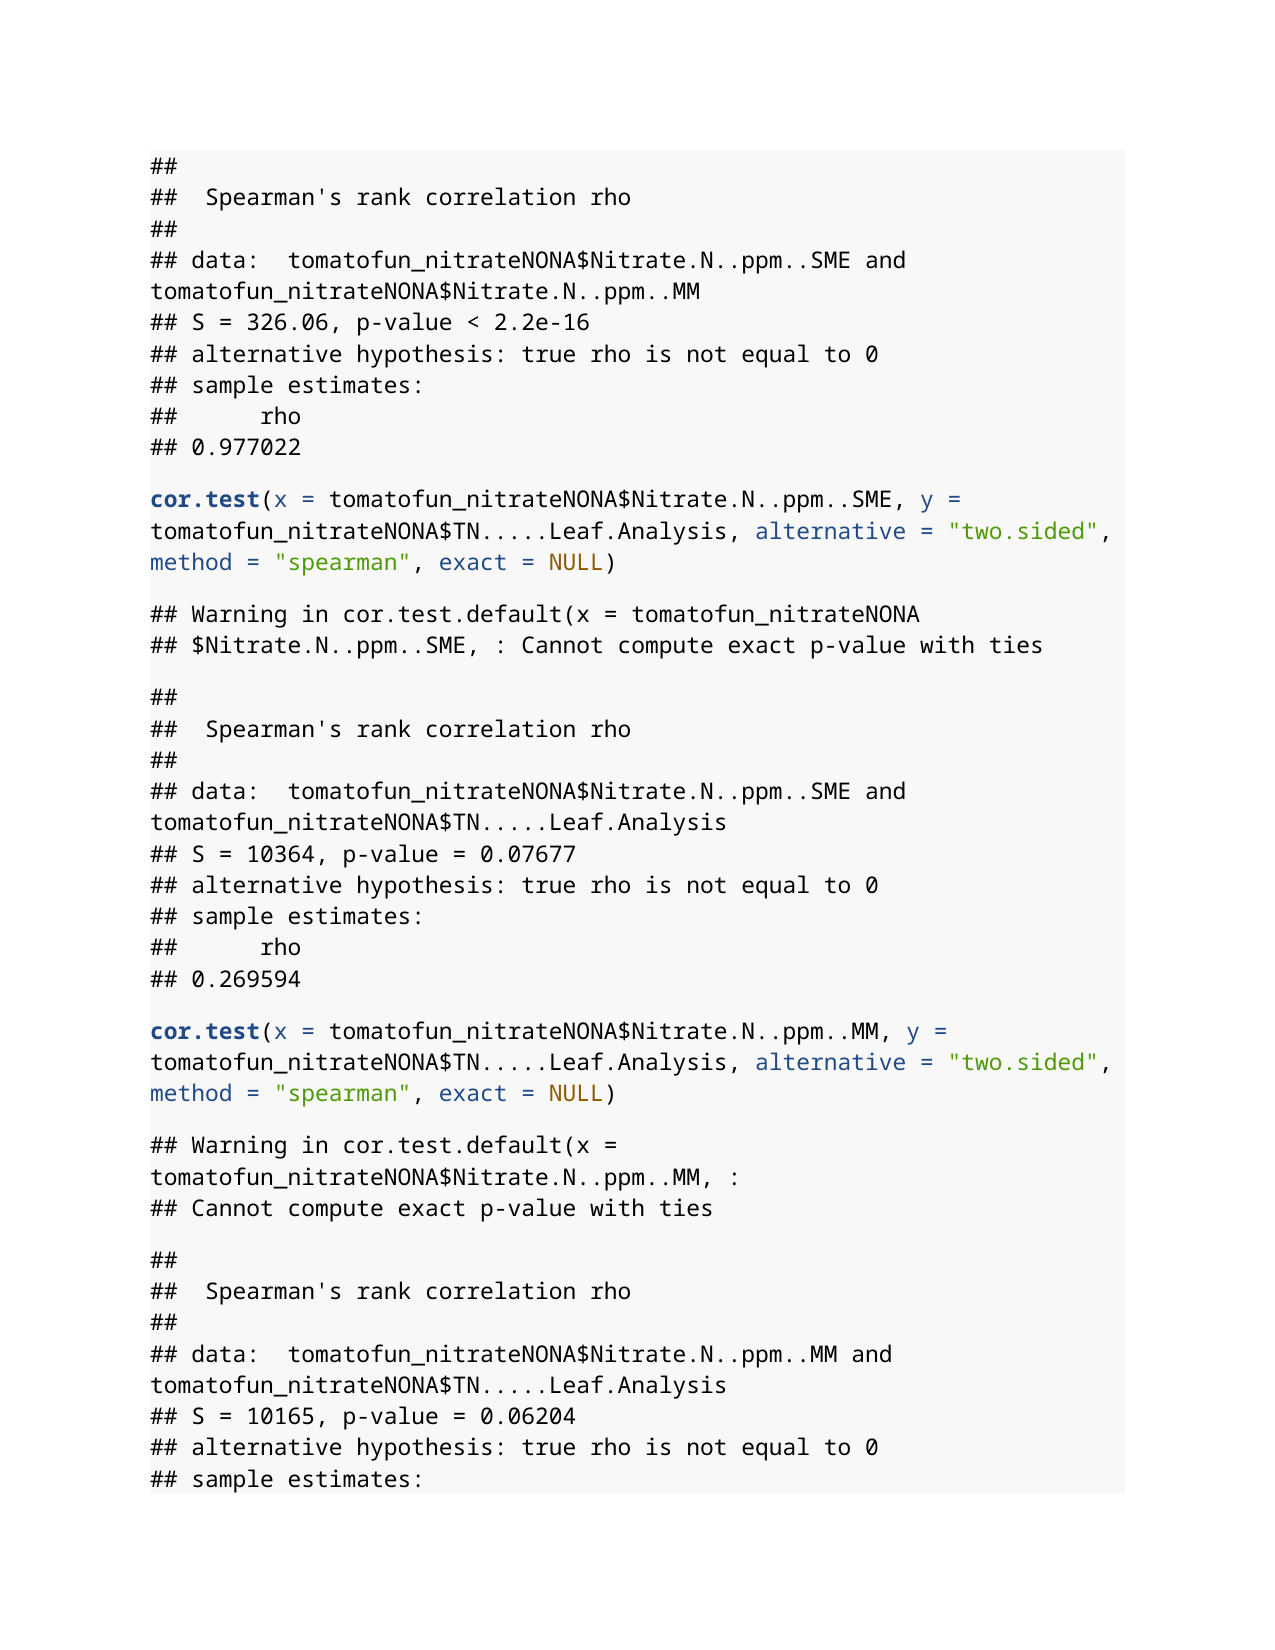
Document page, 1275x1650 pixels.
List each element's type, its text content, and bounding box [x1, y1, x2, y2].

text cor.test(x = tomatofun_nitrateNONA$Nitrate.N..ppm..SME, y = tomatofun_nitrateNONA$TN.....Leaf.Analysis, alternative = "two.sided", method = "spearman", exact = NULL) [150, 483, 1125, 577]
text ## ## Spearman's rank correlation rho ## ## data: tomatofun_nitrateNONA$Nitrate.N..ppm..SME and tomatofun_nitrateNONA$TN.....Leaf.Analysis ## S = 10364, p-value = 0.07677 ## alternative hypothesis: true rho is not equal to 0 ## sample estimates: ## rho ## 0.269594 [150, 681, 1125, 994]
text cor.test(x = tomatofun_nitrateNONA$Nitrate.N..ppm..MM, y = tomatofun_nitrateNONA$TN.....Leaf.Analysis, alternative = "two.sided", method = "spearman", exact = NULL) [150, 1014, 1125, 1108]
text ## Warning in cor.test.default(x = tomatofun_nitrateNONA ## $Nitrate.N..ppm..SME, : Cannot compute exact p-value with ties [150, 598, 1125, 660]
text ## ## Spearman's rank correlation rho ## ## data: tomatofun_nitrateNONA$Nitrate.N..ppm..SME and tomatofun_nitrateNONA$Nitrate.N..ppm..MM ## S = 326.06, p-value < 2.2e-16 ## alternative hypothesis: true rho is not equal to 0 ## sample estimates: ## rho ## 0.977022 [150, 150, 1125, 462]
text ## Warning in cor.test.default(x = tomatofun_nitrateNONA$Nitrate.N..ppm..MM, : ## Cannot compute exact p-value with ties [150, 1129, 1125, 1223]
